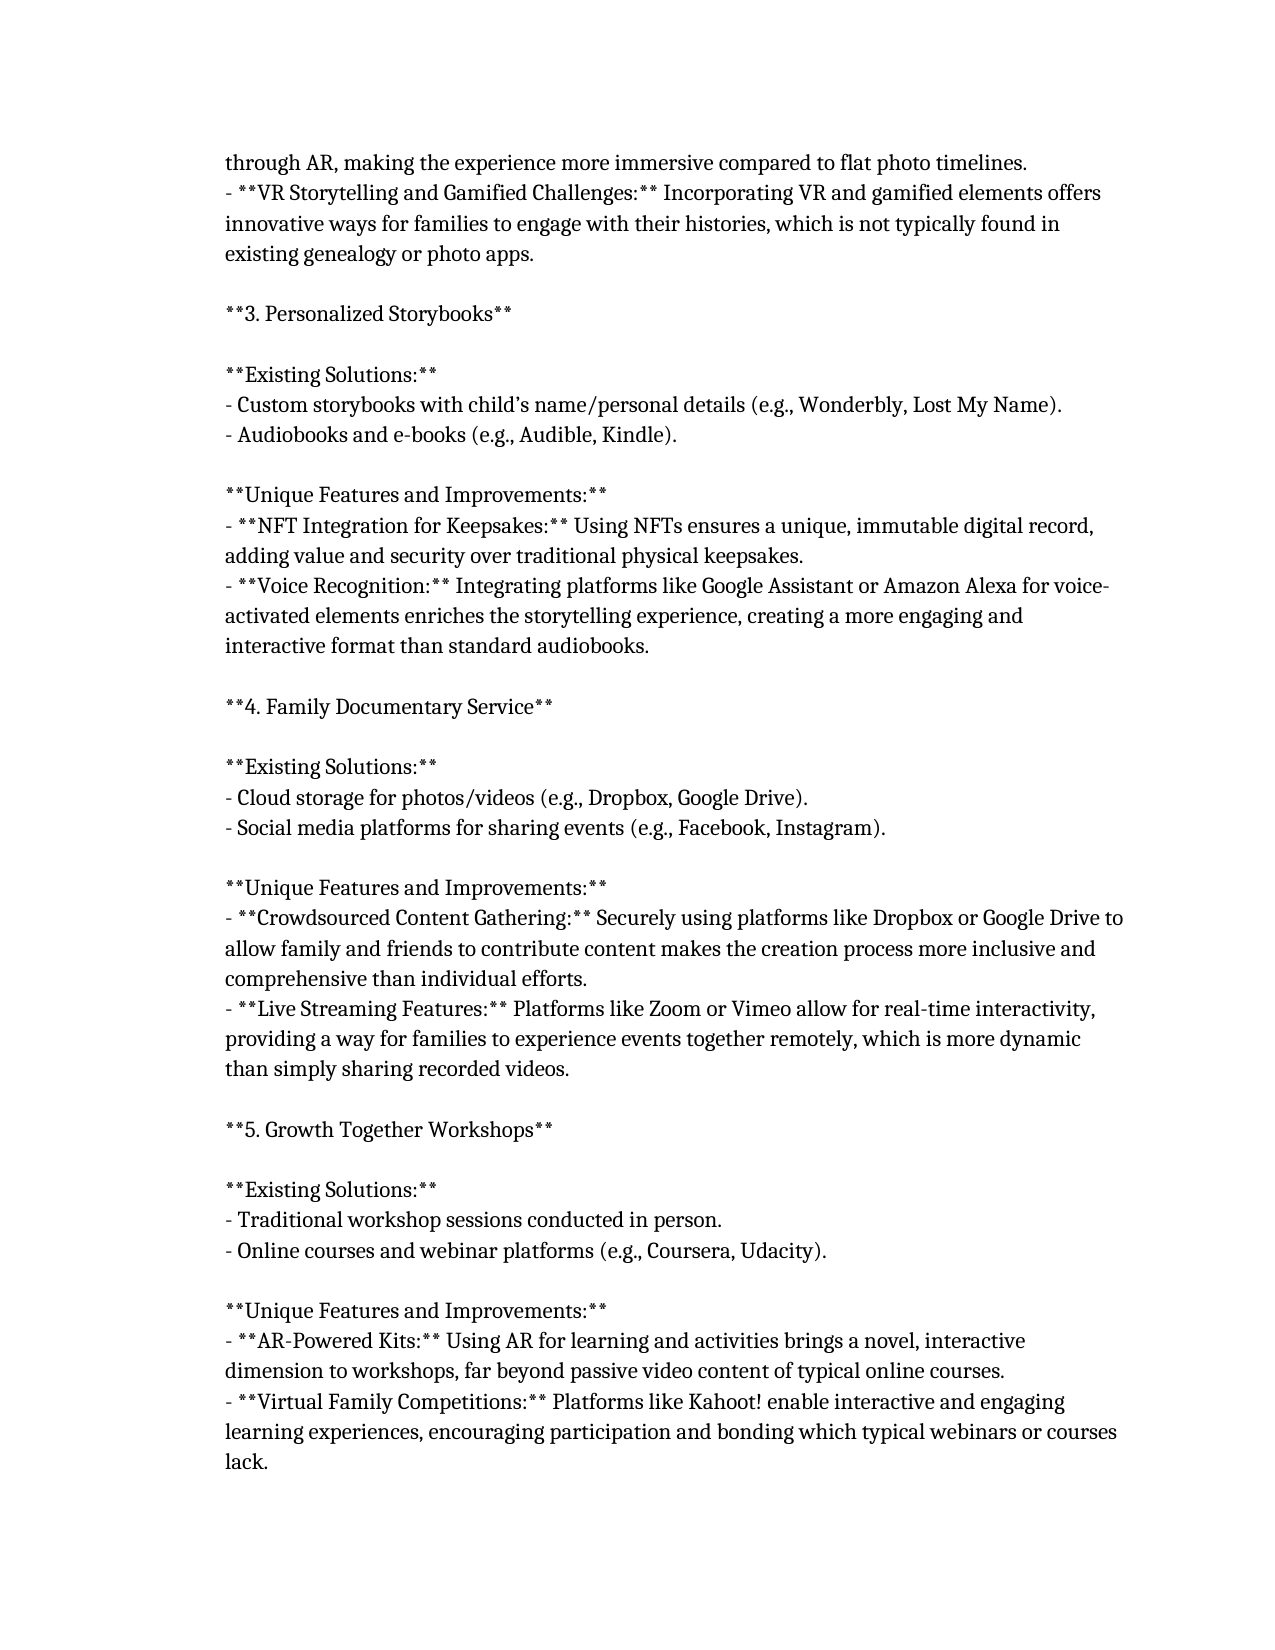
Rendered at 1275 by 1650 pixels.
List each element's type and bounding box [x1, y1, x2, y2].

list [187, 150, 1125, 1475]
